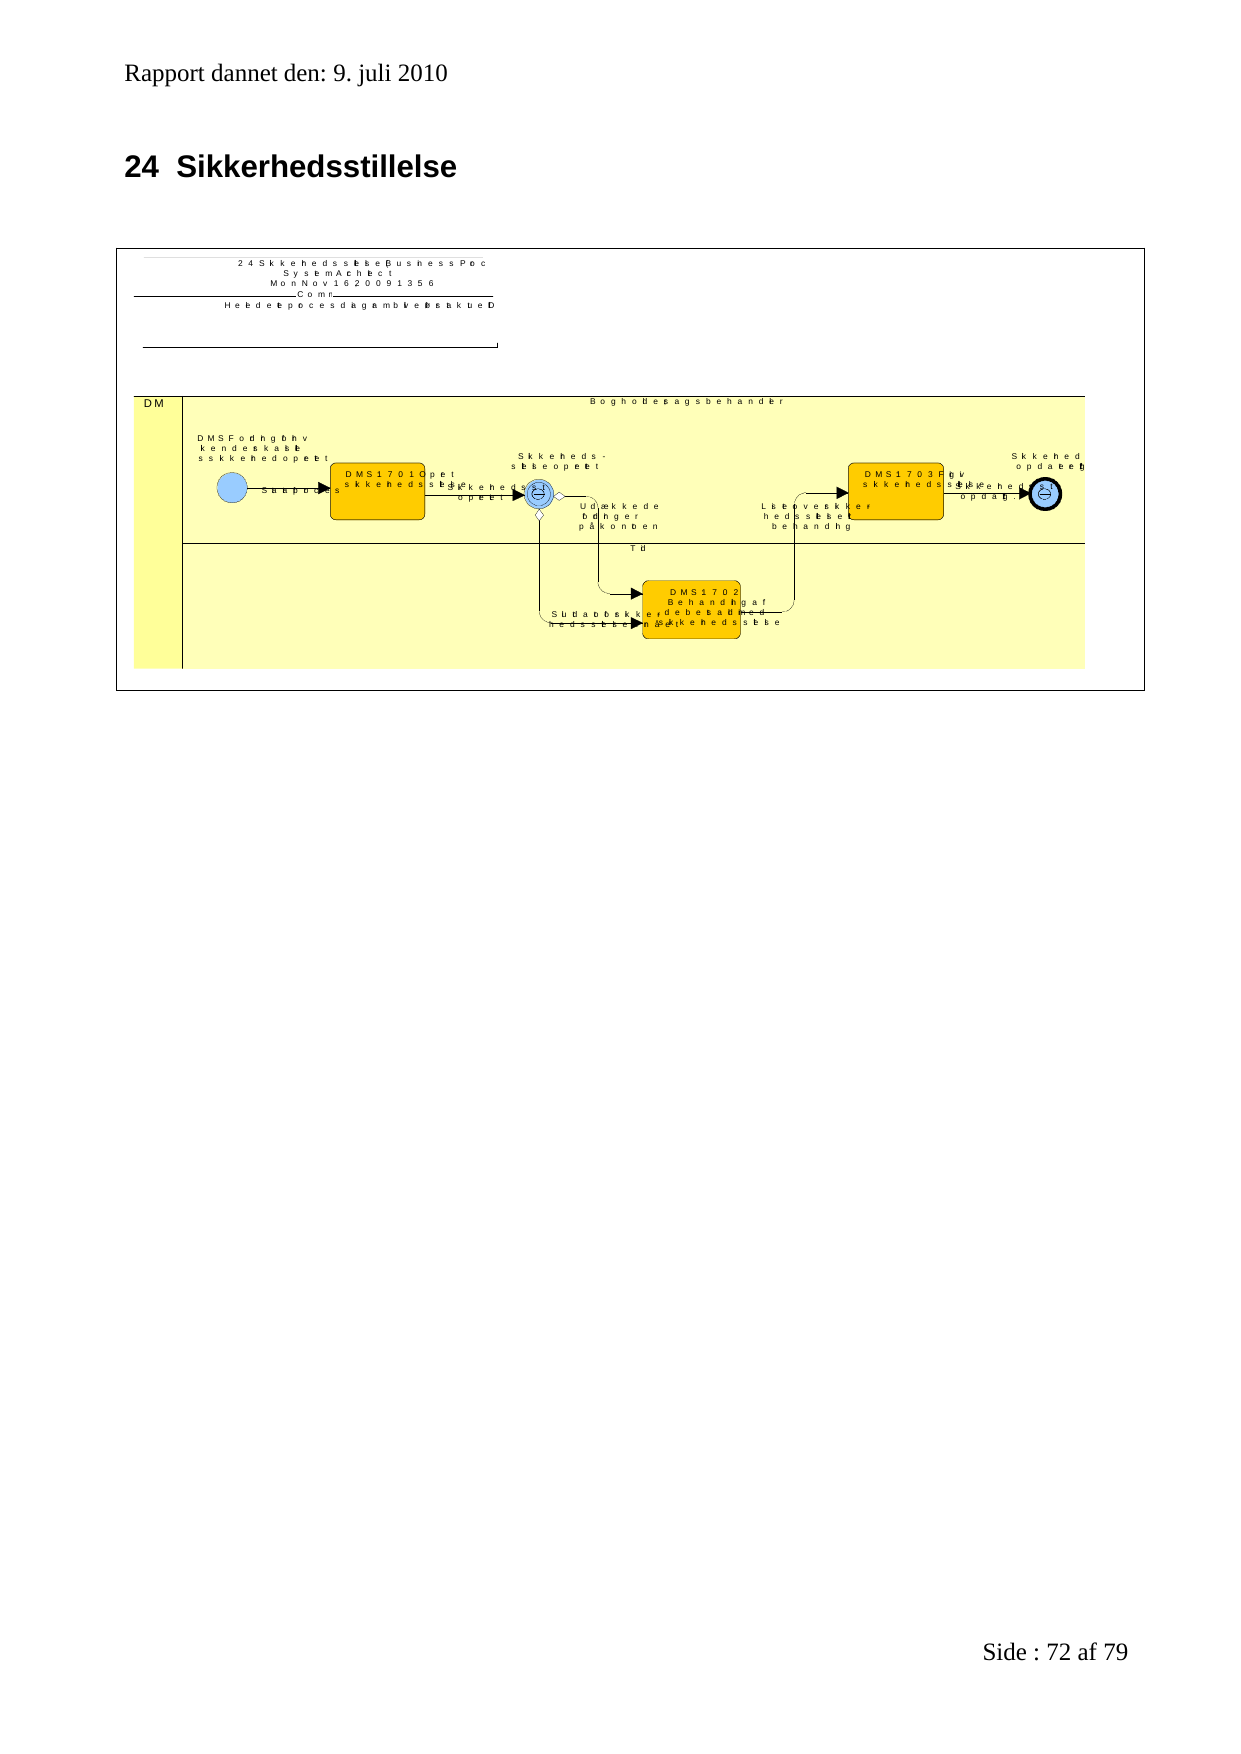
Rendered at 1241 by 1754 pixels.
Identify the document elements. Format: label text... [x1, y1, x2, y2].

table_header [117, 249, 1144, 689]
subtitle 24 Sikkerhedsstillelse [124, 148, 1137, 183]
